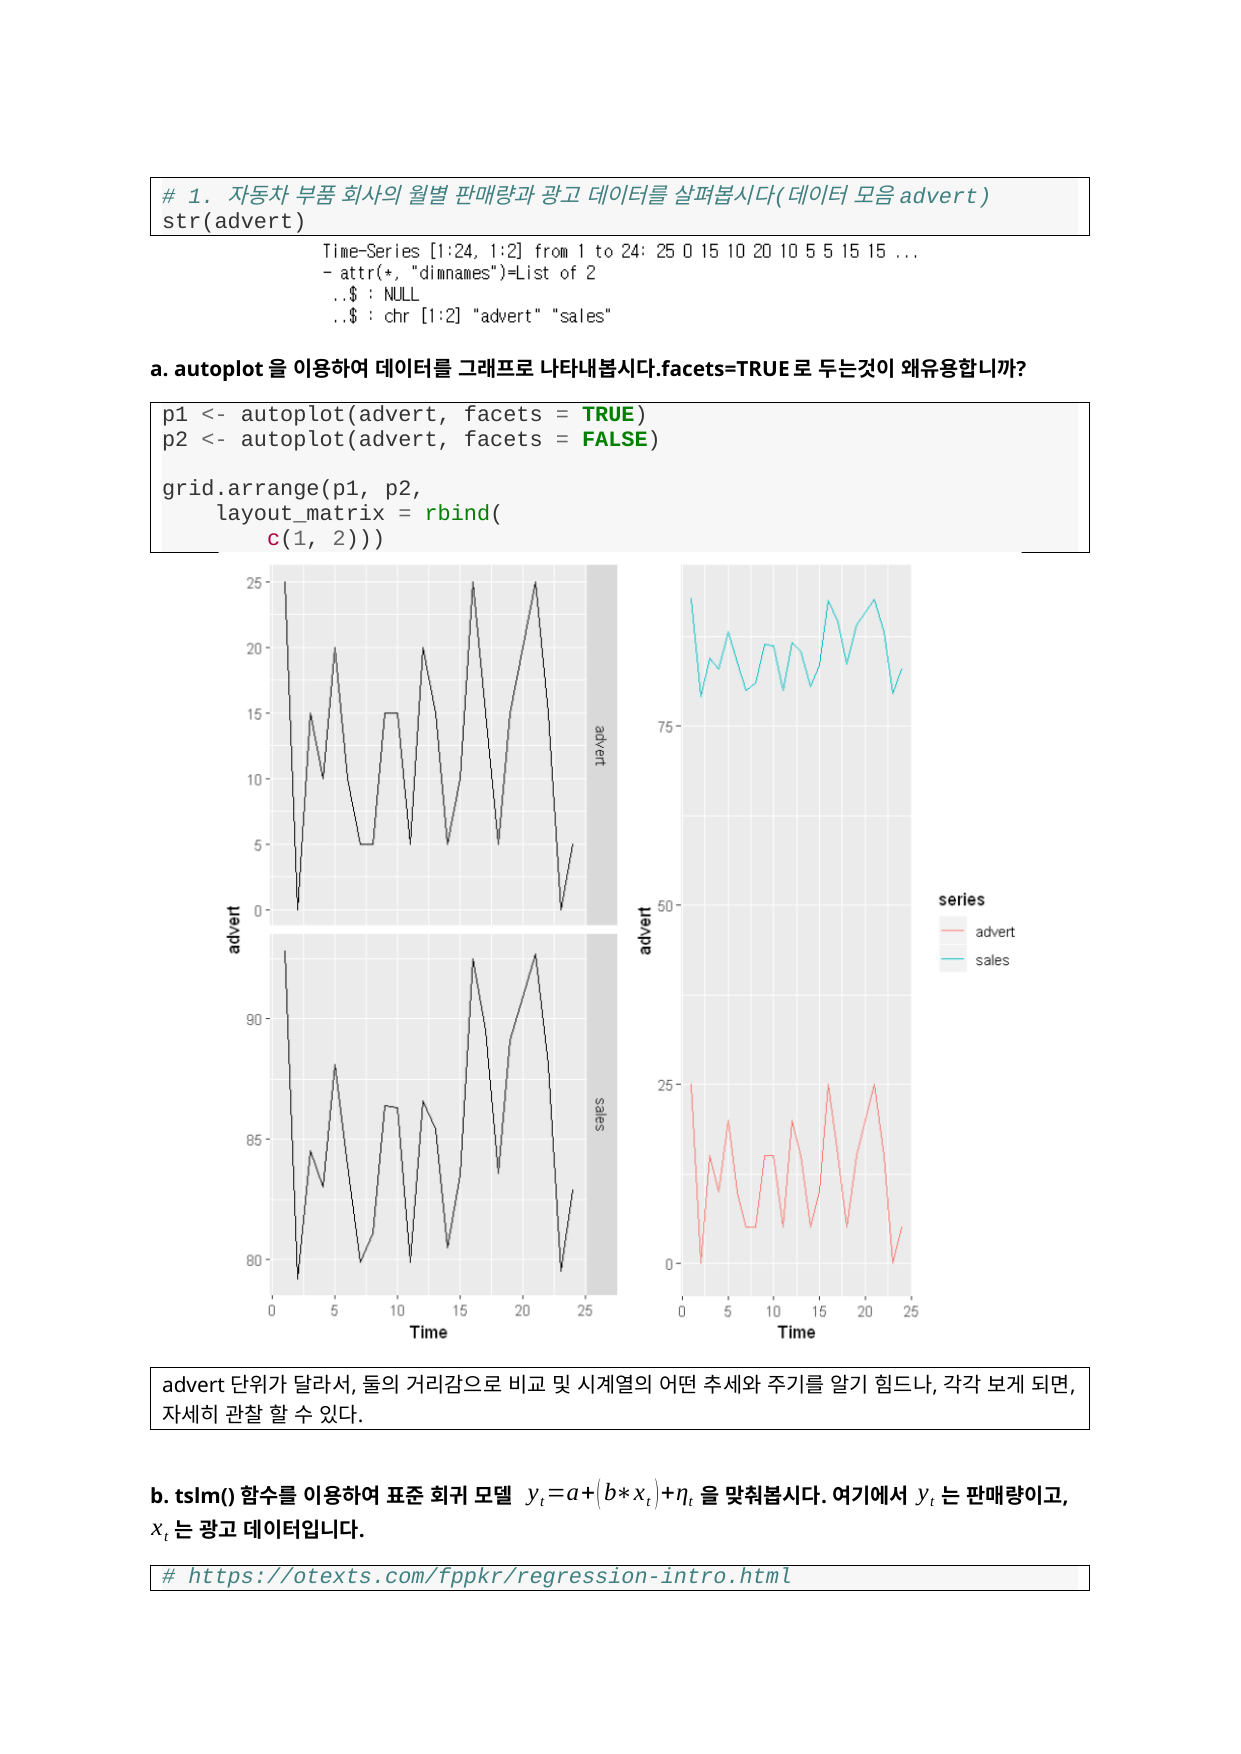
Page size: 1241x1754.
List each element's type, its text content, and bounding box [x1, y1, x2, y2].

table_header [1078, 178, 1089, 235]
table_header advert 단위가 달라서, 둘의 거리감으로 비교 및 시계열의 어떤 추세와 주기를 알기 힘드나, 각각 보게 되면, 자세히 관찰 할 수 있다. [151, 1368, 1089, 1428]
picture [218, 552, 1022, 1348]
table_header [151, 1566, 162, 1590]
picture [315, 236, 925, 334]
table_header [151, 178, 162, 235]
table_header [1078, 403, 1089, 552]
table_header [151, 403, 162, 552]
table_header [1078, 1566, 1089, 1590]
text a. autoplot을 이용하여 데이터를 그래프로 나타내봅시다.facets=TRUE로 두는것이 왜유용합니까? [150, 353, 1090, 383]
text b. tslm() 함수를 이용하여 표준 회귀 모델 을 맞춰봅시다. 여기에서 는 판매량이고, 는 광고 데이터입니다. [150, 1477, 1090, 1545]
